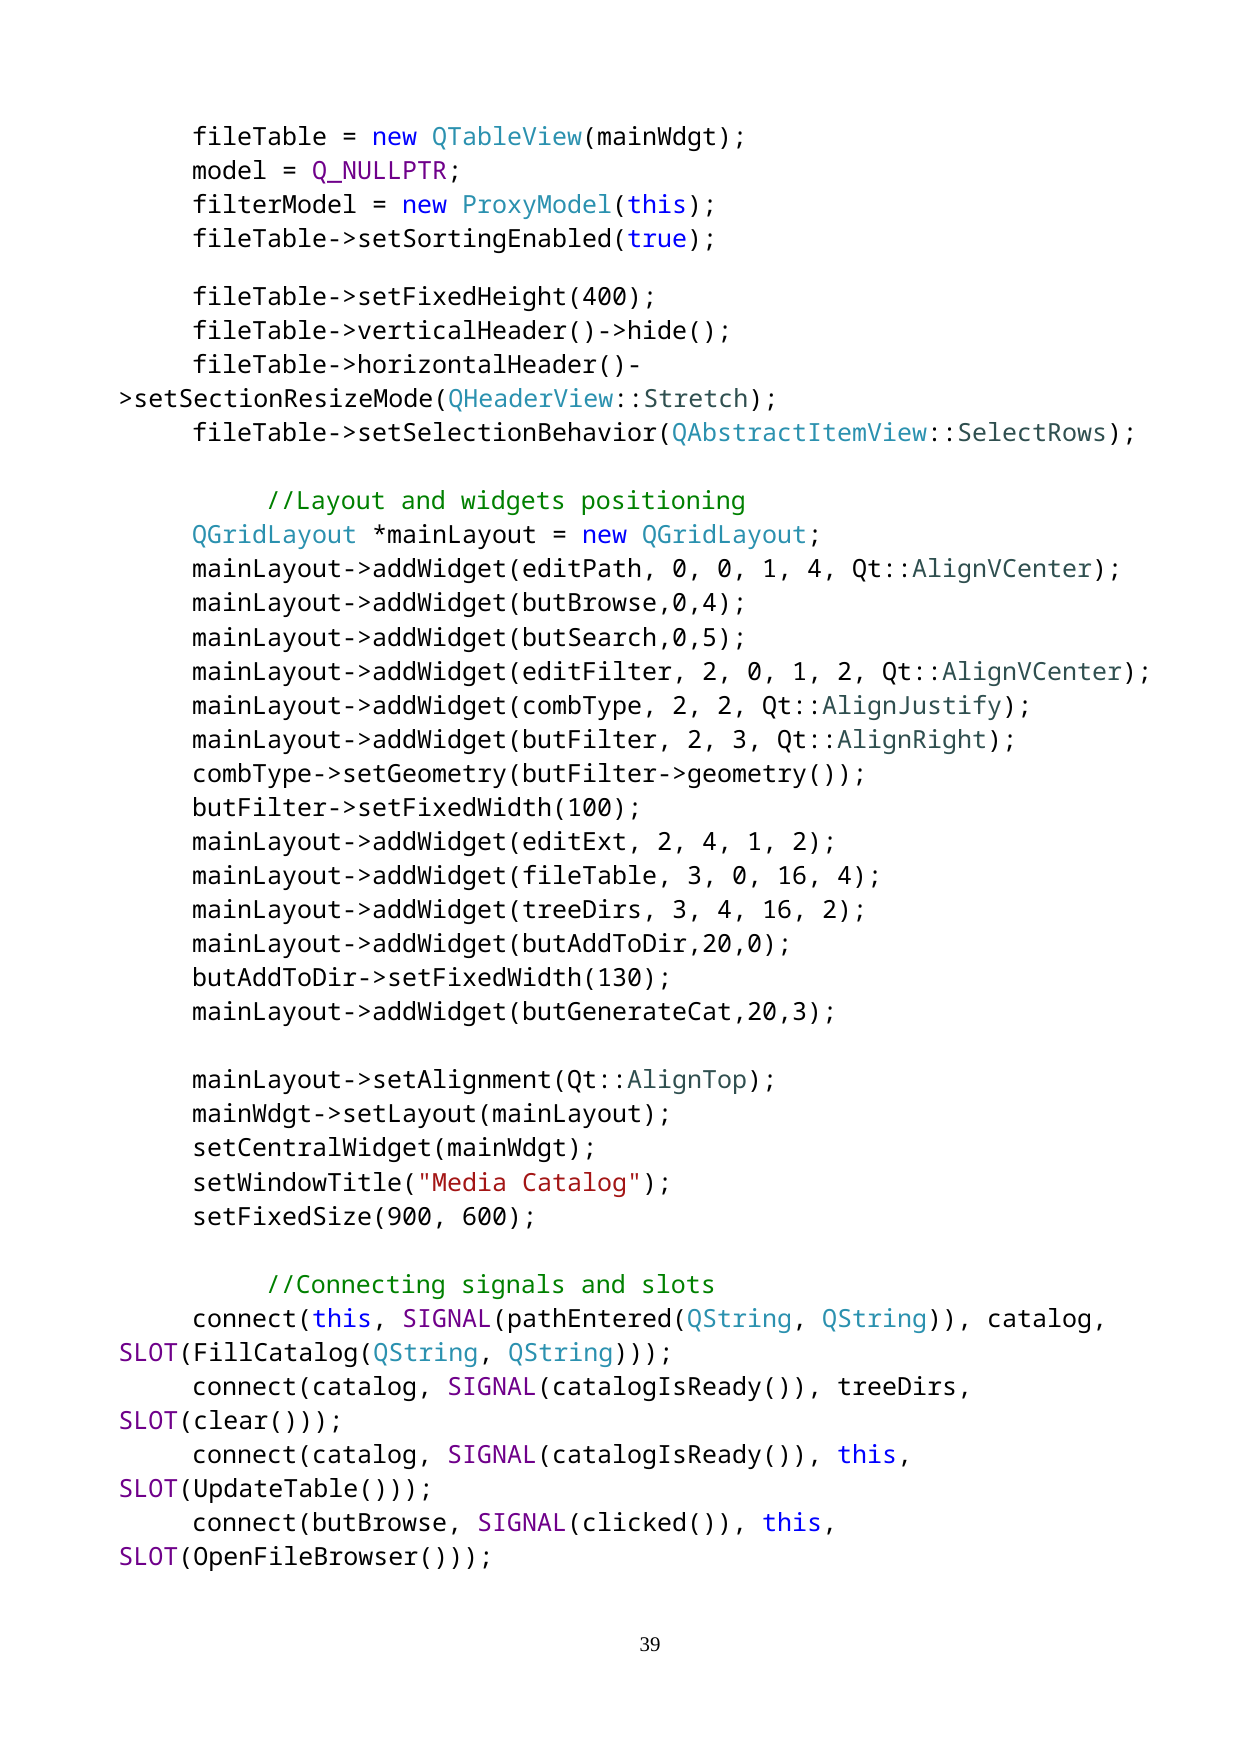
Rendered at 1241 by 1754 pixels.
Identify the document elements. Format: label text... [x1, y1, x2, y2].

text mainLayout->addWidget(butSearch,0,5); [118, 619, 1181, 653]
text setCentralWidget(mainWdgt); [118, 1130, 1181, 1164]
text //Connecting signals and slots [118, 1266, 1181, 1300]
text setWindowTitle("Media Catalog"); [118, 1164, 1181, 1198]
text mainLayout->addWidget(treeDirs, 3, 4, 16, 2); [118, 892, 1181, 926]
text mainLayout->addWidget(combType, 2, 2, Qt::AlignJustify); [118, 687, 1181, 721]
text connect(catalog, SIGNAL(catalogIsReady()), this, SLOT(UpdateTable())); [118, 1437, 1181, 1505]
text fileTable = new QTableView(mainWdgt); [118, 118, 1181, 152]
text fileTable->setSortingEnabled(true); [118, 220, 1181, 254]
text mainLayout->addWidget(butAddToDir,20,0); [118, 926, 1181, 960]
text fileTable->setSelectionBehavior(QAbstractItemView::SelectRows); [118, 415, 1181, 449]
text connect(catalog, SIGNAL(catalogIsReady()), treeDirs, SLOT(clear())); [118, 1368, 1181, 1437]
text mainLayout->addWidget(editFilter, 2, 0, 1, 2, Qt::AlignVCenter); [118, 653, 1181, 687]
text //Layout and widgets positioning [118, 483, 1181, 517]
text fileTable->setFixedHeight(400); [118, 278, 1181, 313]
text mainLayout->addWidget(editPath, 0, 0, 1, 4, Qt::AlignVCenter); [118, 551, 1181, 585]
text butFilter->setFixedWidth(100); [118, 789, 1181, 823]
text QGridLayout *mainLayout = new QGridLayout; [118, 517, 1181, 551]
text butAddToDir->setFixedWidth(130); [118, 960, 1181, 994]
text mainLayout->addWidget(editExt, 2, 4, 1, 2); [118, 823, 1181, 858]
text mainLayout->setAlignment(Qt::AlignTop); [118, 1062, 1181, 1096]
text mainLayout->addWidget(butGenerateCat,20,3); [118, 994, 1181, 1028]
text mainLayout->addWidget(fileTable, 3, 0, 16, 4); [118, 858, 1181, 892]
text mainLayout->addWidget(butBrowse,0,4); [118, 585, 1181, 619]
text mainLayout->addWidget(butFilter, 2, 3, Qt::AlignRight); [118, 721, 1181, 755]
text model = Q_NULLPTR; [118, 152, 1181, 186]
text filterModel = new ProxyModel(this); [118, 186, 1181, 220]
text setFixedSize(900, 600); [118, 1198, 1181, 1232]
text connect(butBrowse, SIGNAL(clicked()), this, SLOT(OpenFileBrowser())); [118, 1505, 1181, 1573]
text fileTable->horizontalHeader()->setSectionResizeMode(QHeaderView::Stretch); [118, 347, 1181, 415]
text fileTable->verticalHeader()->hide(); [118, 313, 1181, 347]
text combType->setGeometry(butFilter->geometry()); [118, 755, 1181, 789]
text mainWdgt->setLayout(mainLayout); [118, 1096, 1181, 1130]
text connect(this, SIGNAL(pathEntered(QString, QString)), catalog, SLOT(FillCatalog(QString, QString))); [118, 1300, 1181, 1368]
